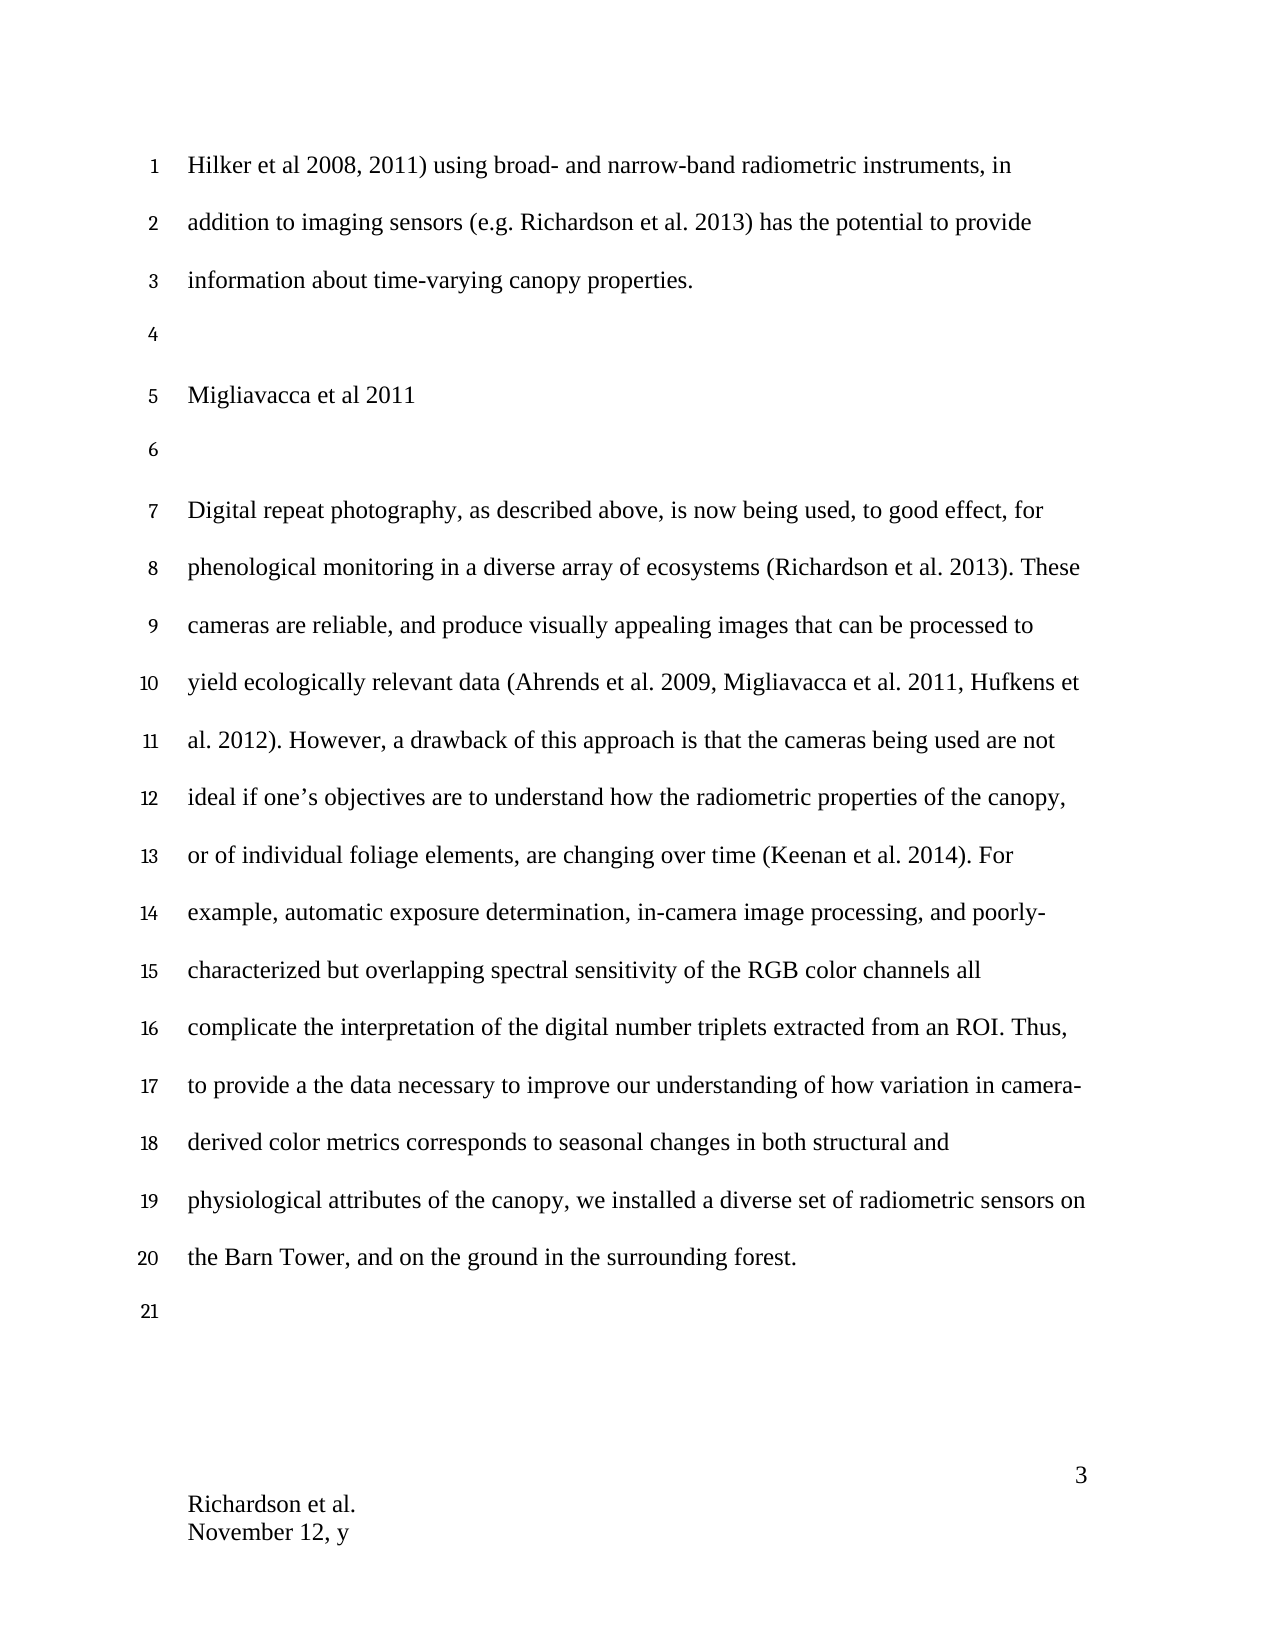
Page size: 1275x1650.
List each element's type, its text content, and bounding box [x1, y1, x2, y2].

text Migliavacca et al 2011 [187, 380, 1087, 409]
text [187, 150, 1087, 294]
text Digital repeat photography, as described above, is now being used, to good effect, for phenological monitoring in a diverse array of ecosystems (Richardson et al. 2013). These cameras are reliable, and produce visually appealing images that can be processed to yield ecologically relevant data (Ahrends et al. 2009, Migliavacca et al. 2011, Hufkens et al. 2012). However, a drawback of this approach is that the cameras being used are not ideal if one’s objectives are to understand how the radiometric properties of the canopy, or of individual foliage elements, are changing over time (Keenan et al. 2014). For example, automatic exposure determination, in-camera image processing, and poorly-characterized but overlapping spectral sensitivity of the RGB color channels all complicate the interpretation of the digital number triplets extracted from an ROI. Thus, to provide a the data necessary to improve our understanding of how variation in camera-derived color metrics corresponds to seasonal changes in both structural and physiological attributes of the canopy, we installed a diverse set of radiometric sensors on the Barn Tower, and on the ground in the surrounding forest. [187, 495, 1087, 1271]
